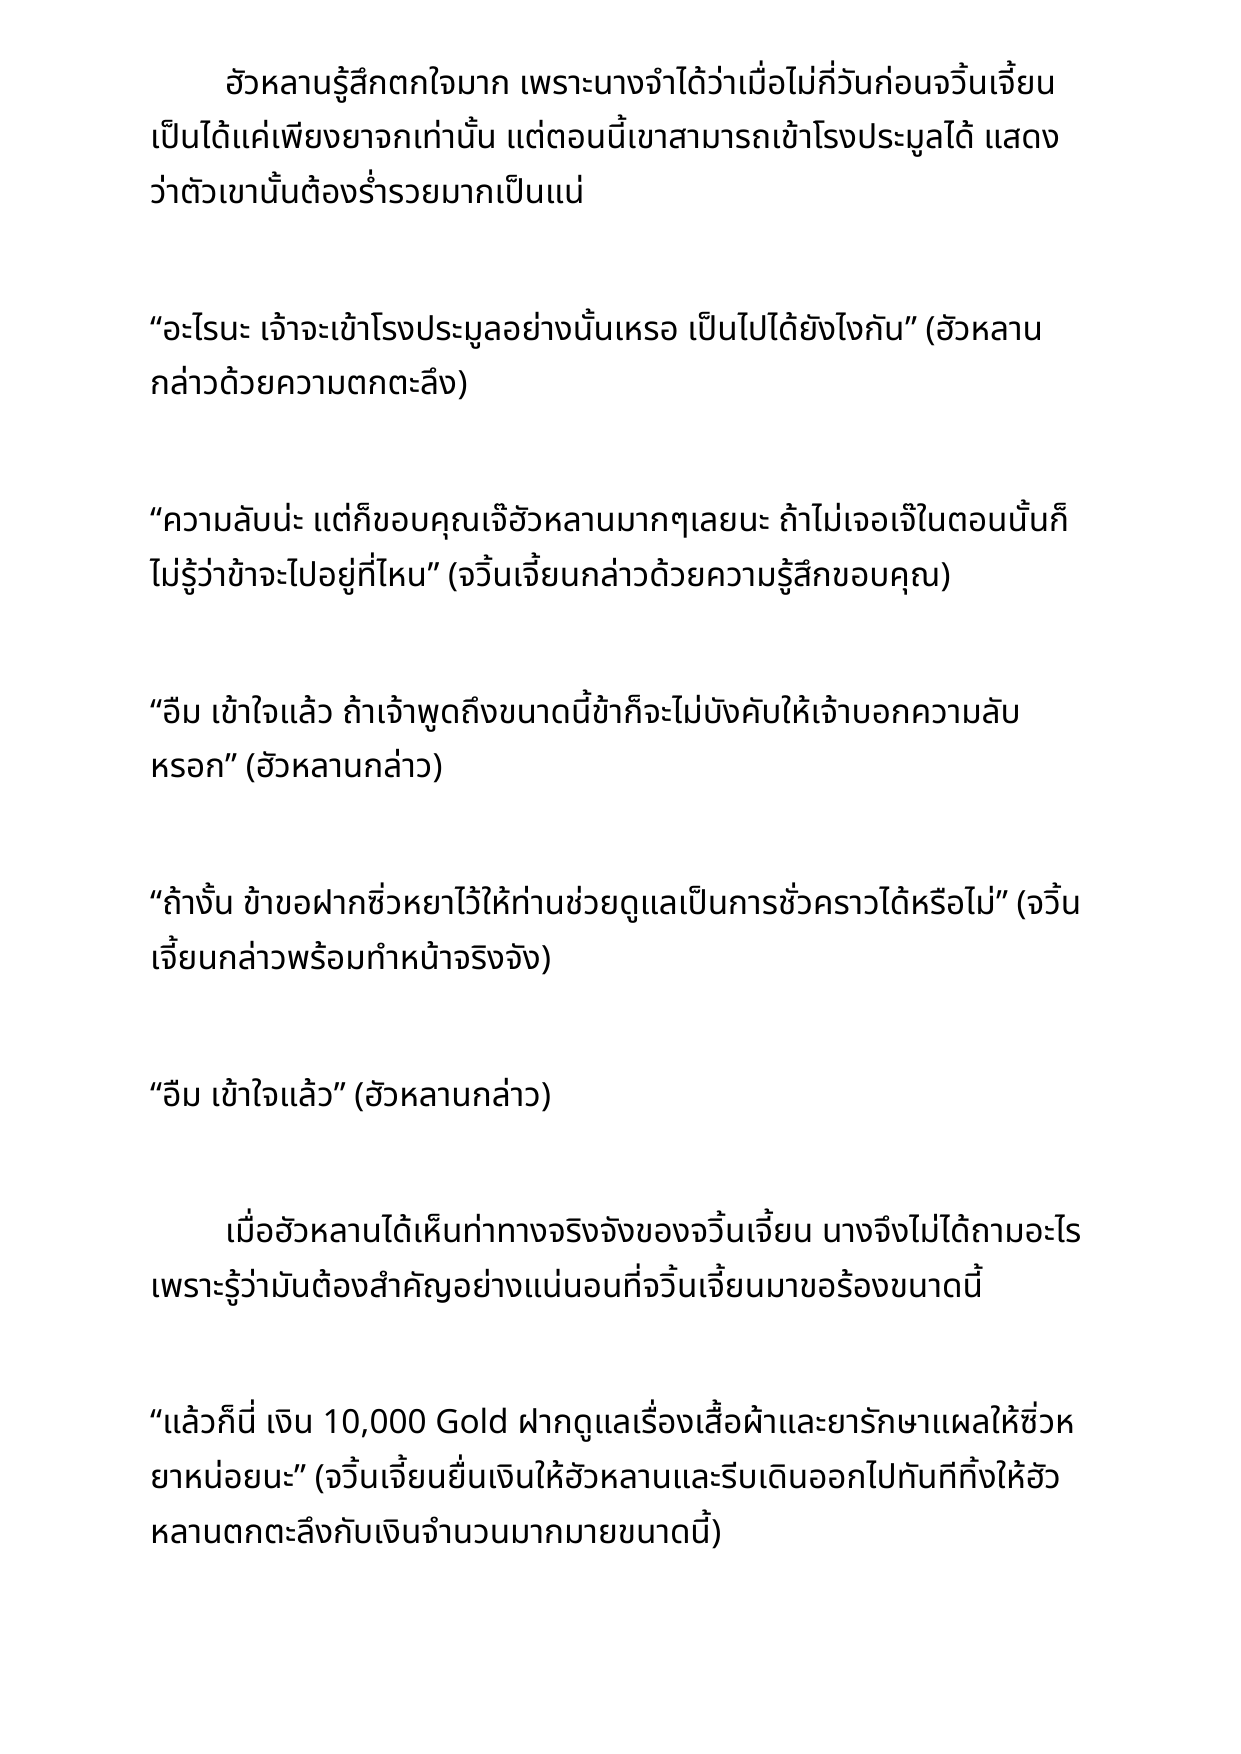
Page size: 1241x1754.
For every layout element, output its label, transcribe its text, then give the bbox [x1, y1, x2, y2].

text “อืม เข้าใจแล้ว” (ฮัวหลานกล่าว) [150, 1070, 1090, 1121]
text เมื่อฮัวหลานได้เห็นท่าทางจริงจังของจวิ้นเจี้ยน นางจึงไม่ได้ถามอะไรเพราะรู้ว่ามันต้องสำคัญอย่างแน่นอนที่จวิ้นเจี้ยนมาขอร้องขนาดนี้ [150, 1207, 1090, 1312]
text “อะไรนะ เจ้าจะเข้าโรงประมูลอย่างนั้นเหรอ เป็นไปได้ยังไงกัน” (ฮัวหลานกล่าวด้วยความตกตะลึง) [150, 304, 1090, 410]
text “อืม เข้าใจแล้ว ถ้าเจ้าพูดถึงขนาดนี้ข้าก็จะไม่บังคับให้เจ้าบอกความลับหรอก” (ฮัวหลานกล่าว) [150, 687, 1090, 793]
text “ถ้างั้น ข้าขอฝากซิ่วหยาไว้ให้ท่านช่วยดูแลเป็นการชั่วคราวได้หรือไม่” (จวิ้นเจี้ยนกล่าวพร้อมทำหน้าจริงจัง) [150, 879, 1090, 984]
text ฮัวหลานรู้สึกตกใจมาก เพราะนางจำได้ว่าเมื่อไม่กี่วันก่อนจวิ้นเจี้ยนเป็นได้แค่เพียงยาจกเท่านั้น แต่ตอนนี้เขาสามารถเข้าโรงประมูลได้ แสดงว่าตัวเขานั้นต้องร่ำรวยมากเป็นแน่ [150, 59, 1090, 218]
text “ความลับน่ะ แต่ก็ขอบคุณเจ๊ฮัวหลานมากๆเลยนะ ถ้าไม่เจอเจ๊ในตอนนั้นก็ไม่รู้ว่าข้าจะไปอยู่ที่ไหน” (จวิ้นเจี้ยนกล่าวด้วยความรู้สึกขอบคุณ) [150, 496, 1090, 601]
text “แล้วก็นี่ เงิน 10,000 Gold ฝากดูแลเรื่องเสื้อผ้าและยารักษาแผลให้ซิ่วหยาหน่อยนะ” (จวิ้นเจี้ยนยื่นเงินให้ฮัวหลานและรีบเดินออกไปทันทีทิ้งให้ฮัวหลานตกตะลึงกับเงินจำนวนมากมายขนาดนี้) [150, 1398, 1090, 1558]
